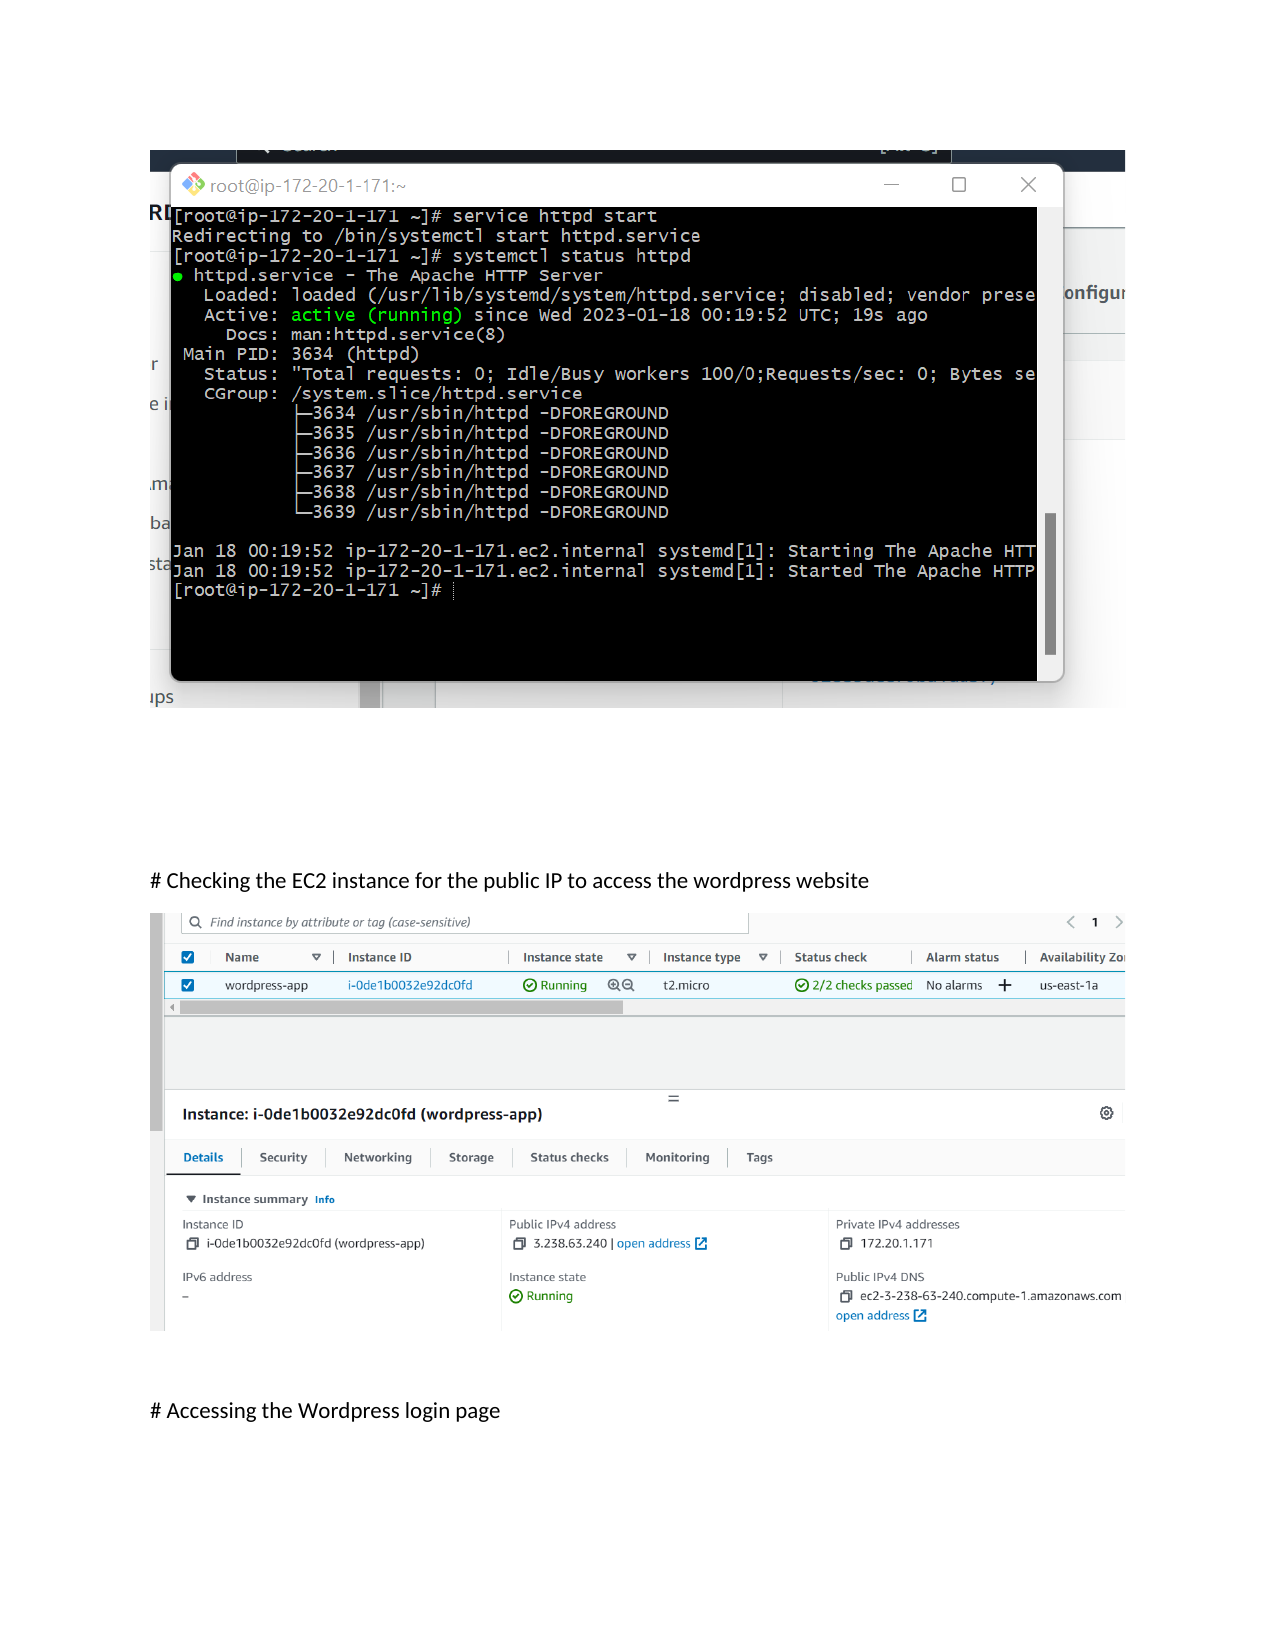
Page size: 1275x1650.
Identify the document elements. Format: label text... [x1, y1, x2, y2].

text # Accessing the Wordpress login page [150, 1396, 1125, 1424]
picture [150, 913, 1125, 1331]
picture [150, 150, 1125, 708]
text # Checking the EC2 instance for the public IP to access the wordpress website [150, 867, 1125, 895]
